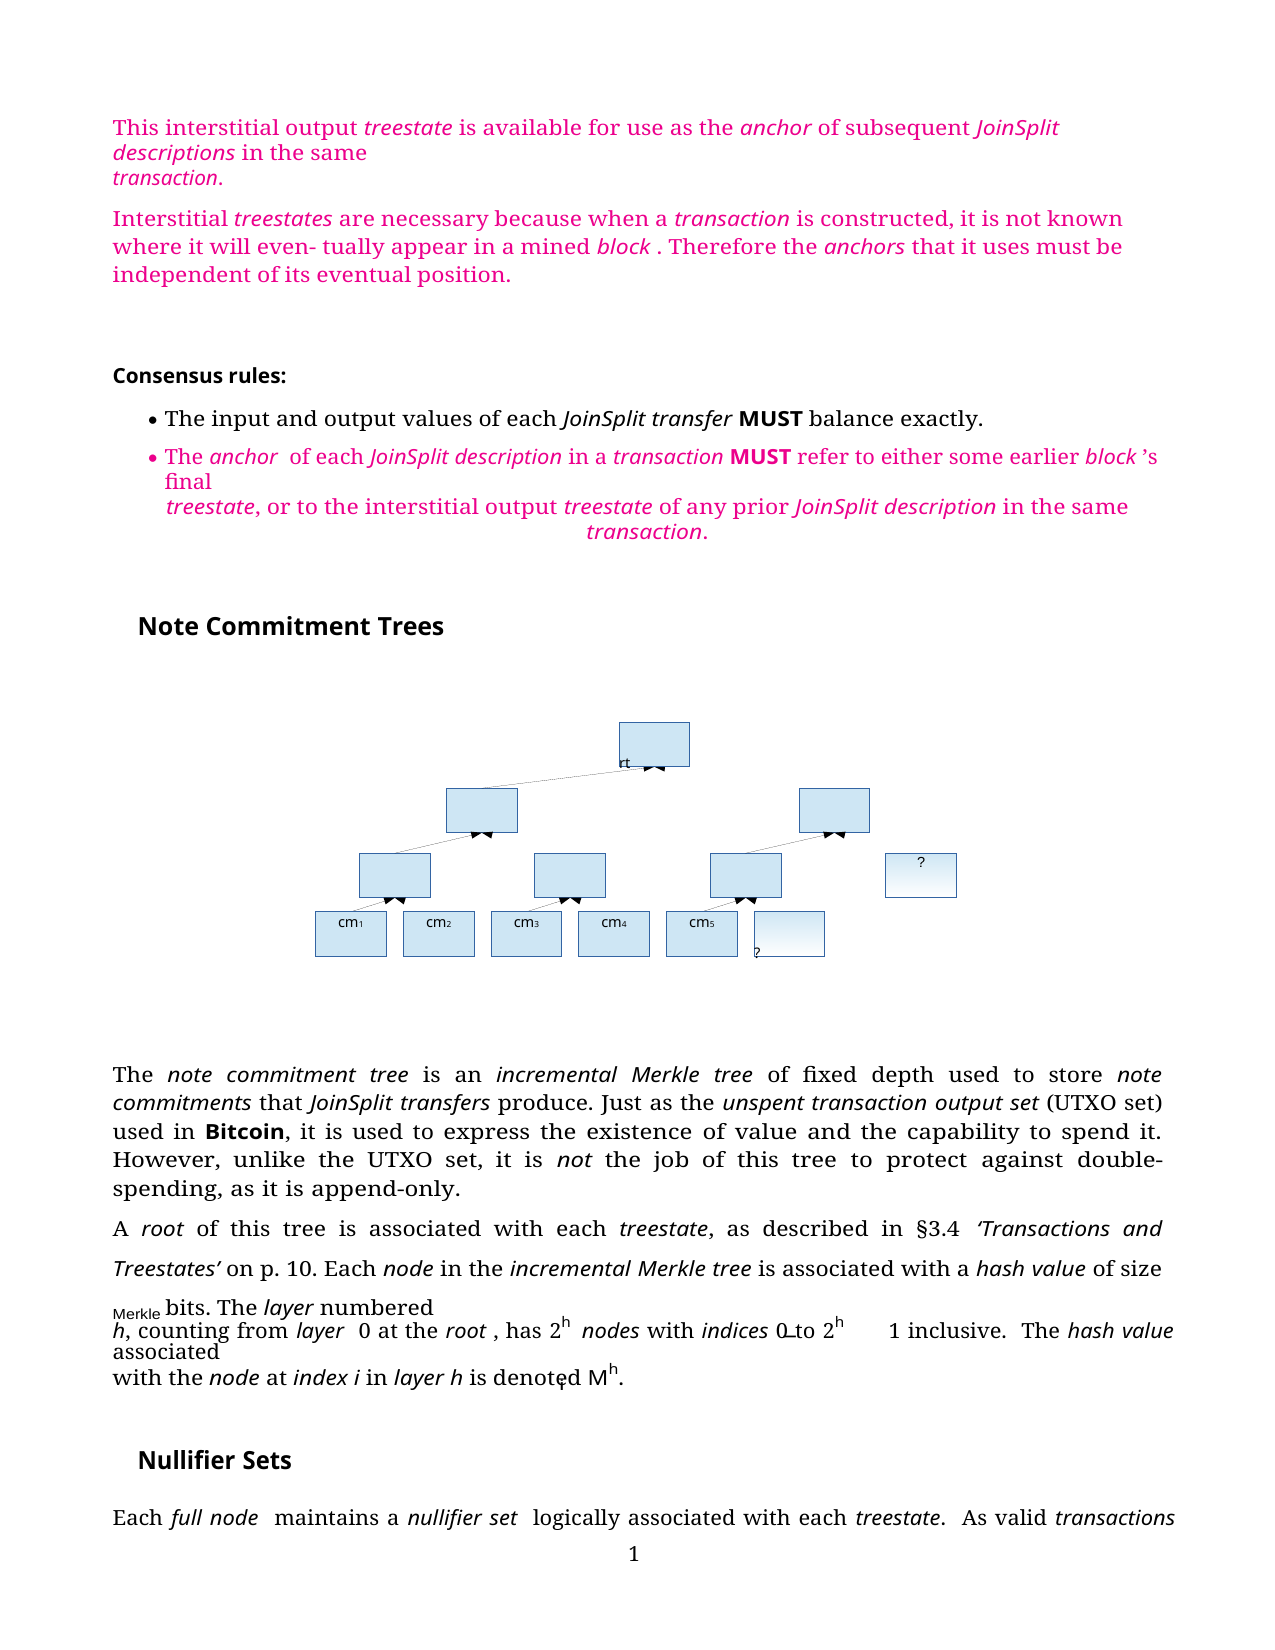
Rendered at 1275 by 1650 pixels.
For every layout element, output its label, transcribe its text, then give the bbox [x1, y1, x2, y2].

text with the node at index i in layer h is denoted Mh. [112, 1364, 1175, 1391]
picture [755, 912, 824, 956]
text Interstitial treestates are necessary because when a transaction is constructed, it is not known where it will even- tually appear in a mined block . Therefore the anchors that it uses must be independent of its eventual position. [112, 204, 1175, 289]
subtitle Nullifier Sets [112, 1442, 1175, 1476]
text treestate, or to the interstitial output treestate of any prior JoinSplit description in the same transaction. [132, 494, 1163, 544]
list The input and output values of each JoinSplit transfer MUST balance exactly. [147, 404, 1175, 433]
picture [886, 854, 956, 897]
text Each full node maintains a nullifier set logically associated with each treestate. As valid transactions containing [112, 1505, 1175, 1530]
subtitle Consensus rules: [112, 362, 1175, 390]
subtitle Note Commitment Trees [100, 609, 1175, 643]
text h, counting from layer 0 at the root , has 2h nodes with indices 0 to 2h 1 inclusive. The hash value associated [112, 1322, 1175, 1364]
text A root of this tree is associated with each treestate, as described in §3.4 ‘Transactions and Treestates’ on p. 10. Each node in the incremental Merkle tree is associated with a hash value of size Merkle bits. The layer numbered [112, 1203, 1163, 1322]
list The anchor of each JoinSplit description in a transaction MUST refer to either some earlier block ’s final [147, 444, 1175, 494]
text transaction. [112, 165, 1175, 190]
text This interstitial output treestate is available for use as the anchor of subsequent JoinSplit descriptions in the same [112, 115, 1175, 165]
text The note commitment tree is an incremental Merkle tree of fixed depth used to store note commitments that JoinSplit transfers produce. Just as the unspent transaction output set (UTXO set) used in Bitcoin, it is used to express the existence of value and the capability to spend it. However, unlike the UTXO set, it is not the job of this tree to protect against double-spending, as it is append-only. [112, 1060, 1163, 1202]
